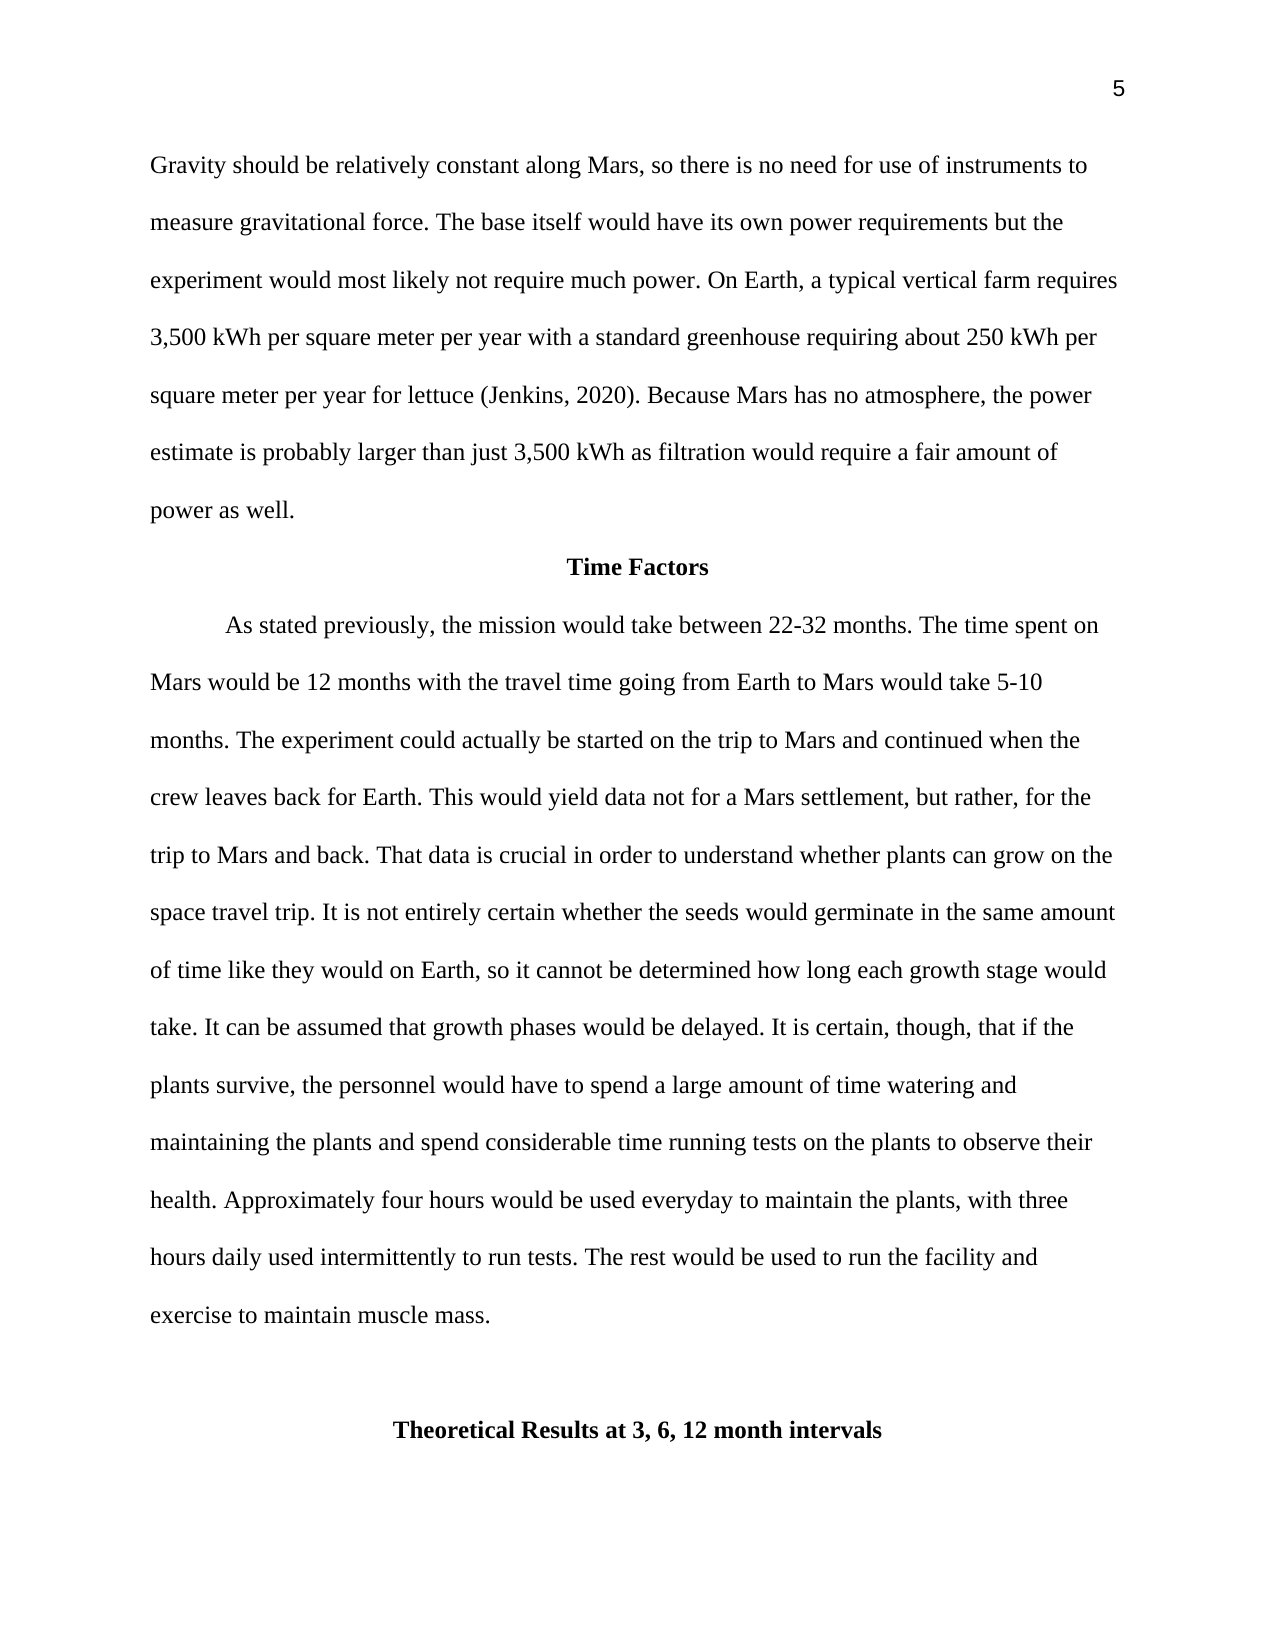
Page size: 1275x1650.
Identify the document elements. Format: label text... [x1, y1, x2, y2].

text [150, 150, 1125, 524]
text As stated previously, the mission would take between 22-32 months. The time spent on Mars would be 12 months with the travel time going from Earth to Mars would take 5-10 months. The experiment could actually be started on the trip to Mars and continued when the crew leaves back for Earth. This would yield data not for a Mars settlement, but rather, for the trip to Mars and back. That data is crucial in order to understand whether plants can grow on the space travel trip. It is not entirely certain whether the seeds would germinate in the same amount of time like they would on Earth, so it cannot be determined how long each growth stage would take. It can be assumed that growth phases would be delayed. It is certain, though, that if the plants survive, the personnel would have to spend a large amount of time watering and maintaining the plants and spend considerable time running tests on the plants to observe their health. Approximately four hours would be used everyday to maintain the plants, with three hours daily used intermittently to run tests. The rest would be used to run the facility and exercise to maintain muscle mass. [150, 610, 1125, 1329]
text Time Factors [150, 552, 1125, 581]
text Theoretical Results at 3, 6, 12 month intervals [150, 1415, 1125, 1444]
